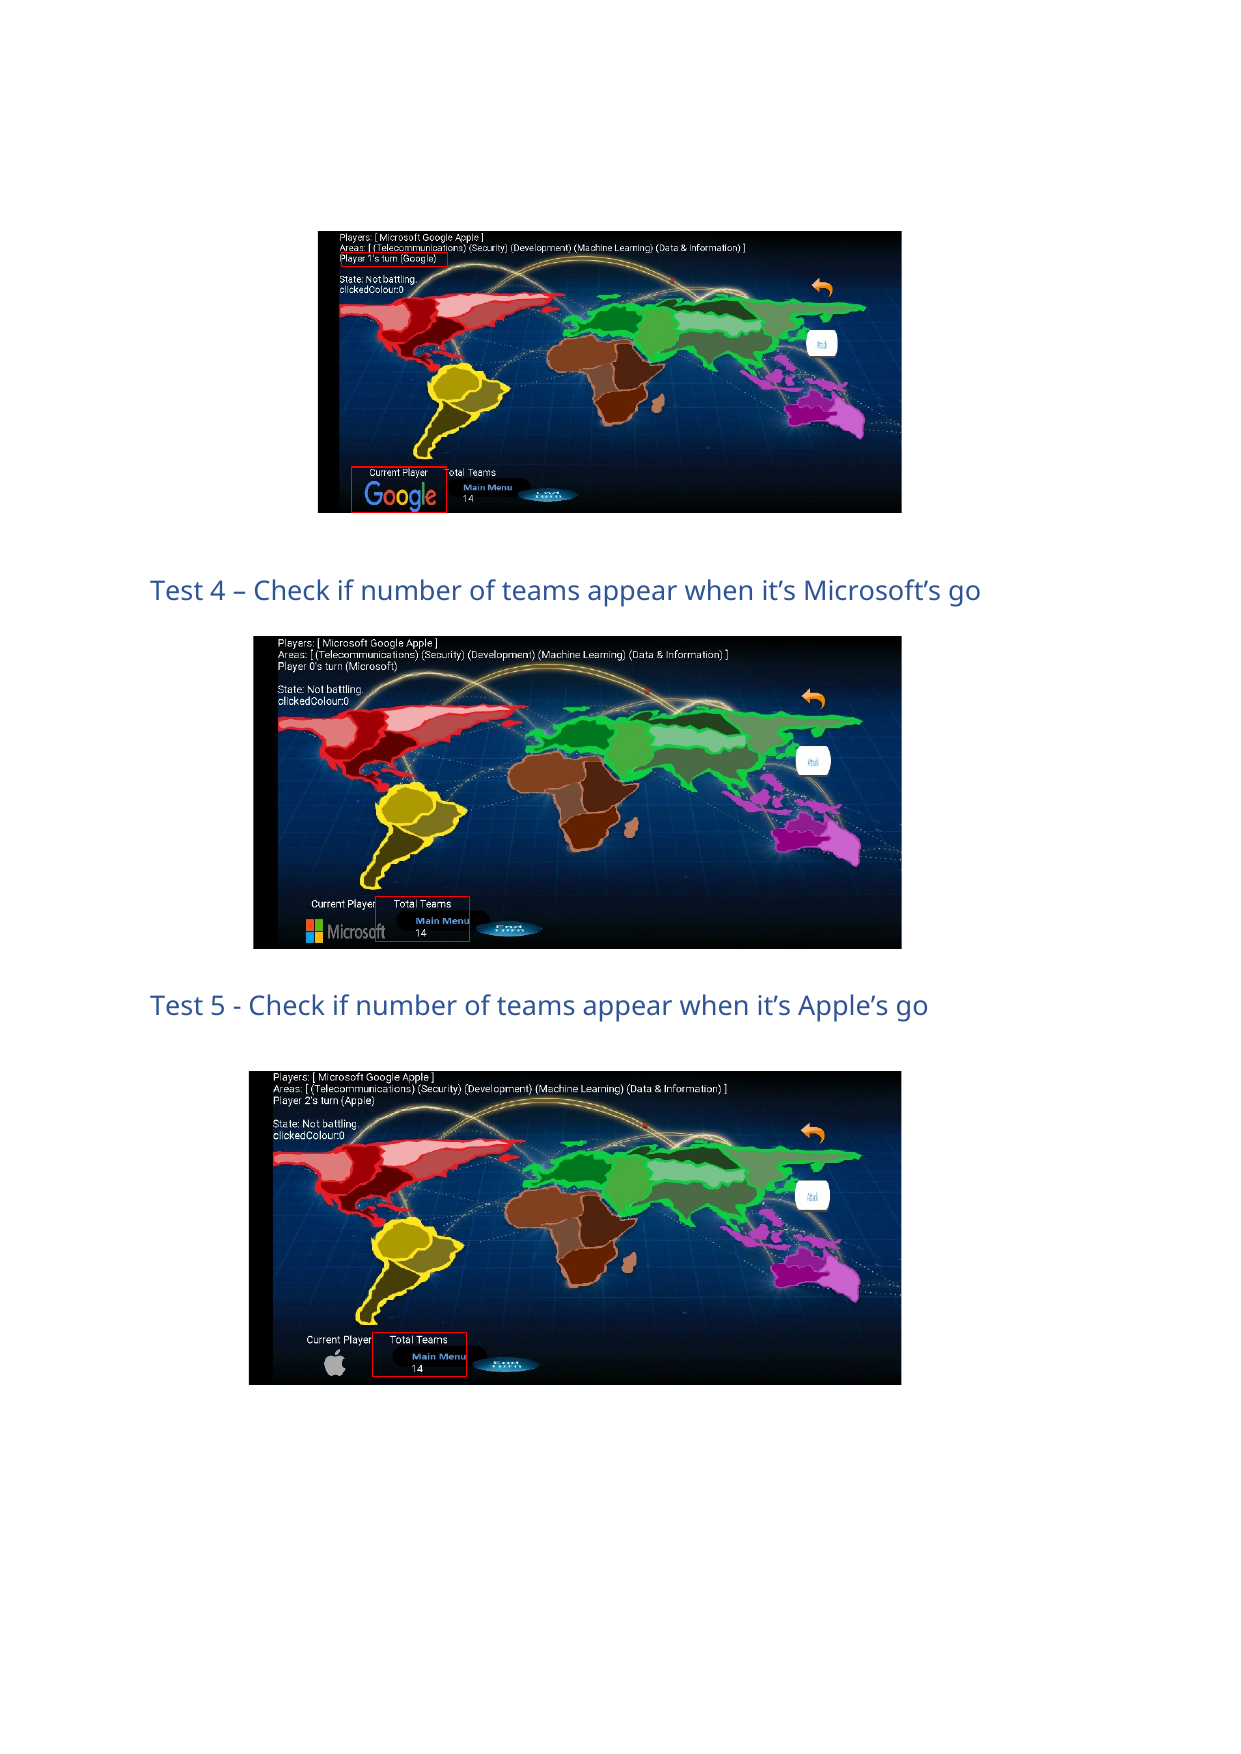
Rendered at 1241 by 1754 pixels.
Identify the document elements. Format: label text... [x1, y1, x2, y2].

subtitle Test 4 – Check if number of teams appear when it’s Microsoft’s go [150, 572, 1090, 609]
picture [352, 468, 446, 512]
picture [248, 1071, 902, 1385]
picture [317, 231, 902, 513]
subtitle Test 5 - Check if number of teams appear when it’s Apple’s go [150, 987, 1090, 1023]
picture [253, 636, 902, 949]
